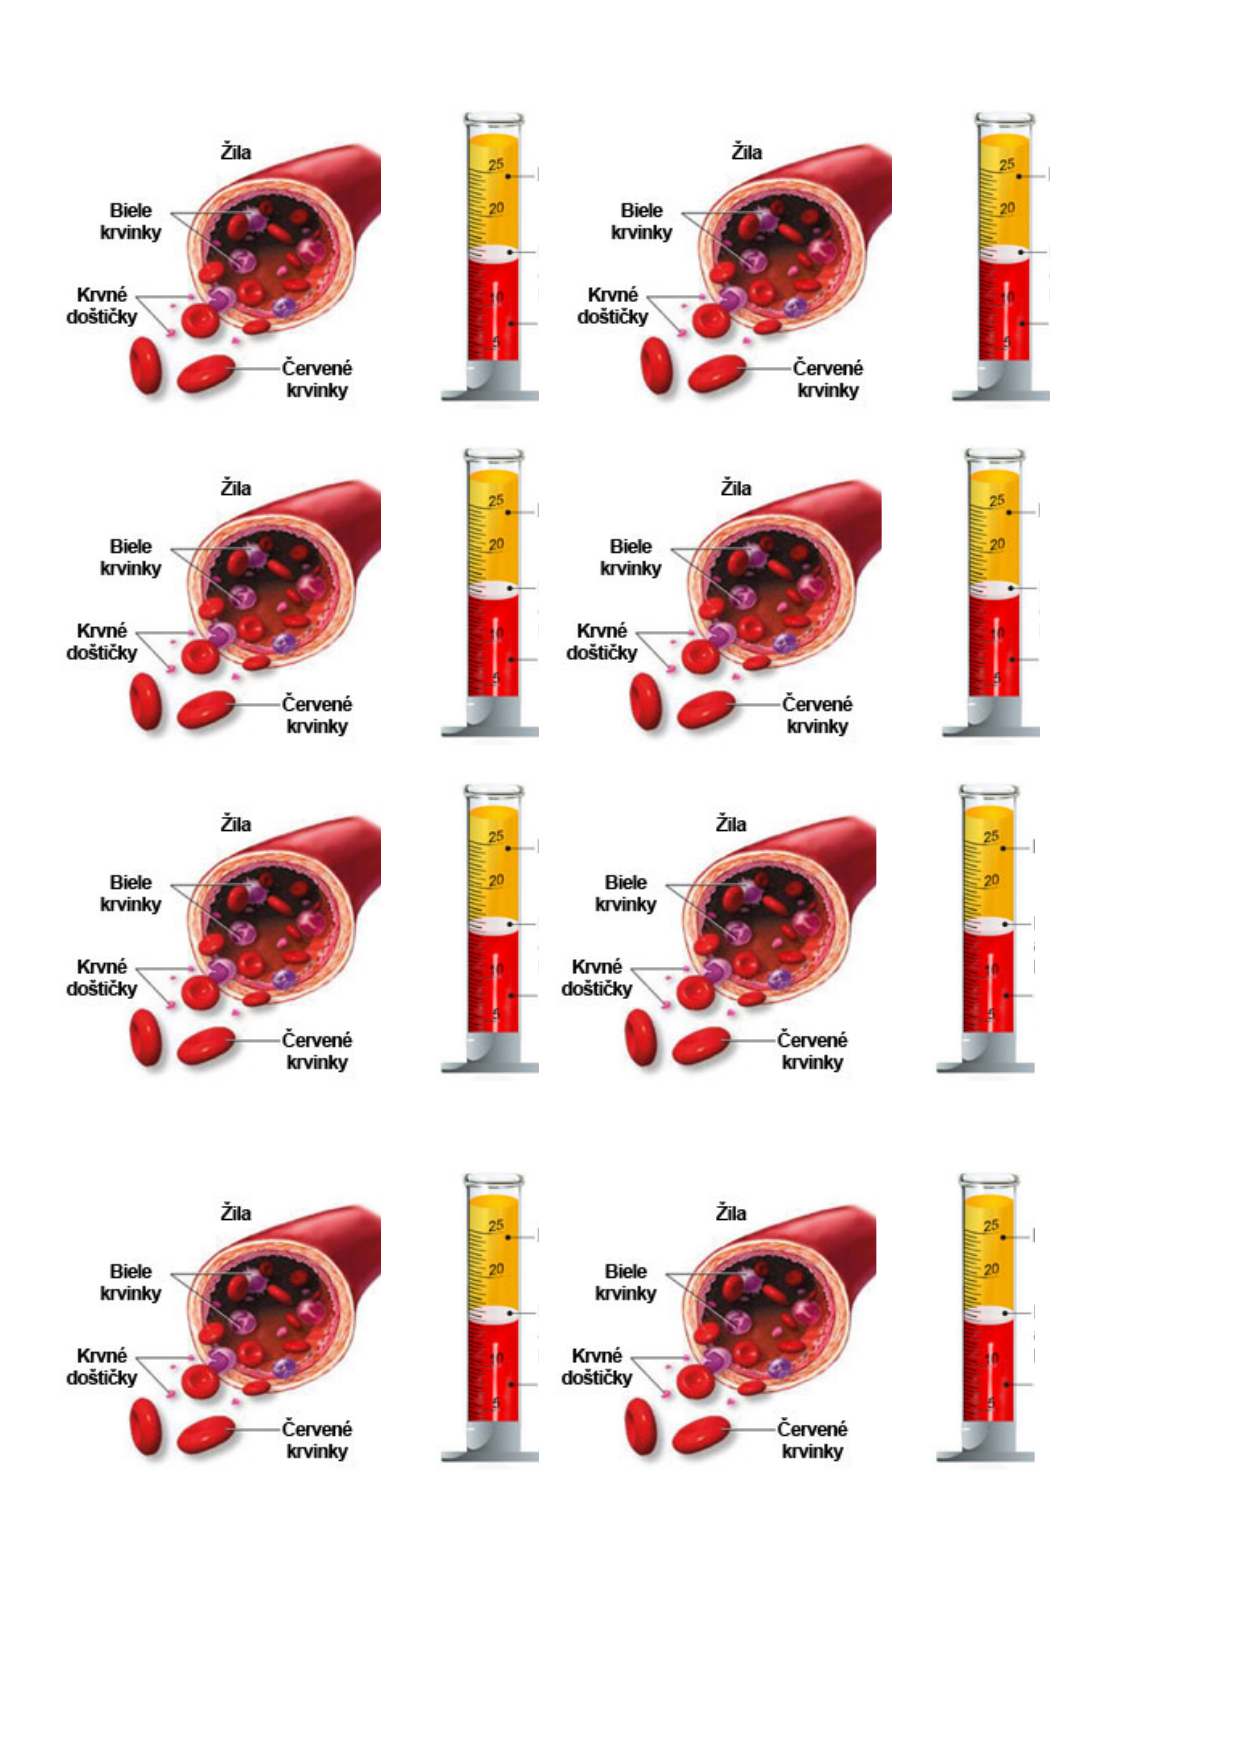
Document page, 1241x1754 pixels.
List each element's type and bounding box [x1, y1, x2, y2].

picture [417, 1158, 539, 1470]
picture [417, 769, 539, 1081]
picture [912, 769, 1035, 1081]
picture [554, 1158, 877, 1470]
picture [417, 433, 539, 745]
picture [570, 97, 892, 409]
picture [928, 97, 1050, 409]
picture [59, 769, 381, 1081]
picture [59, 1158, 381, 1470]
picture [59, 97, 381, 409]
picture [417, 97, 539, 409]
picture [554, 769, 877, 1081]
picture [917, 433, 1040, 745]
picture [59, 433, 381, 745]
picture [559, 433, 882, 745]
picture [912, 1158, 1035, 1470]
